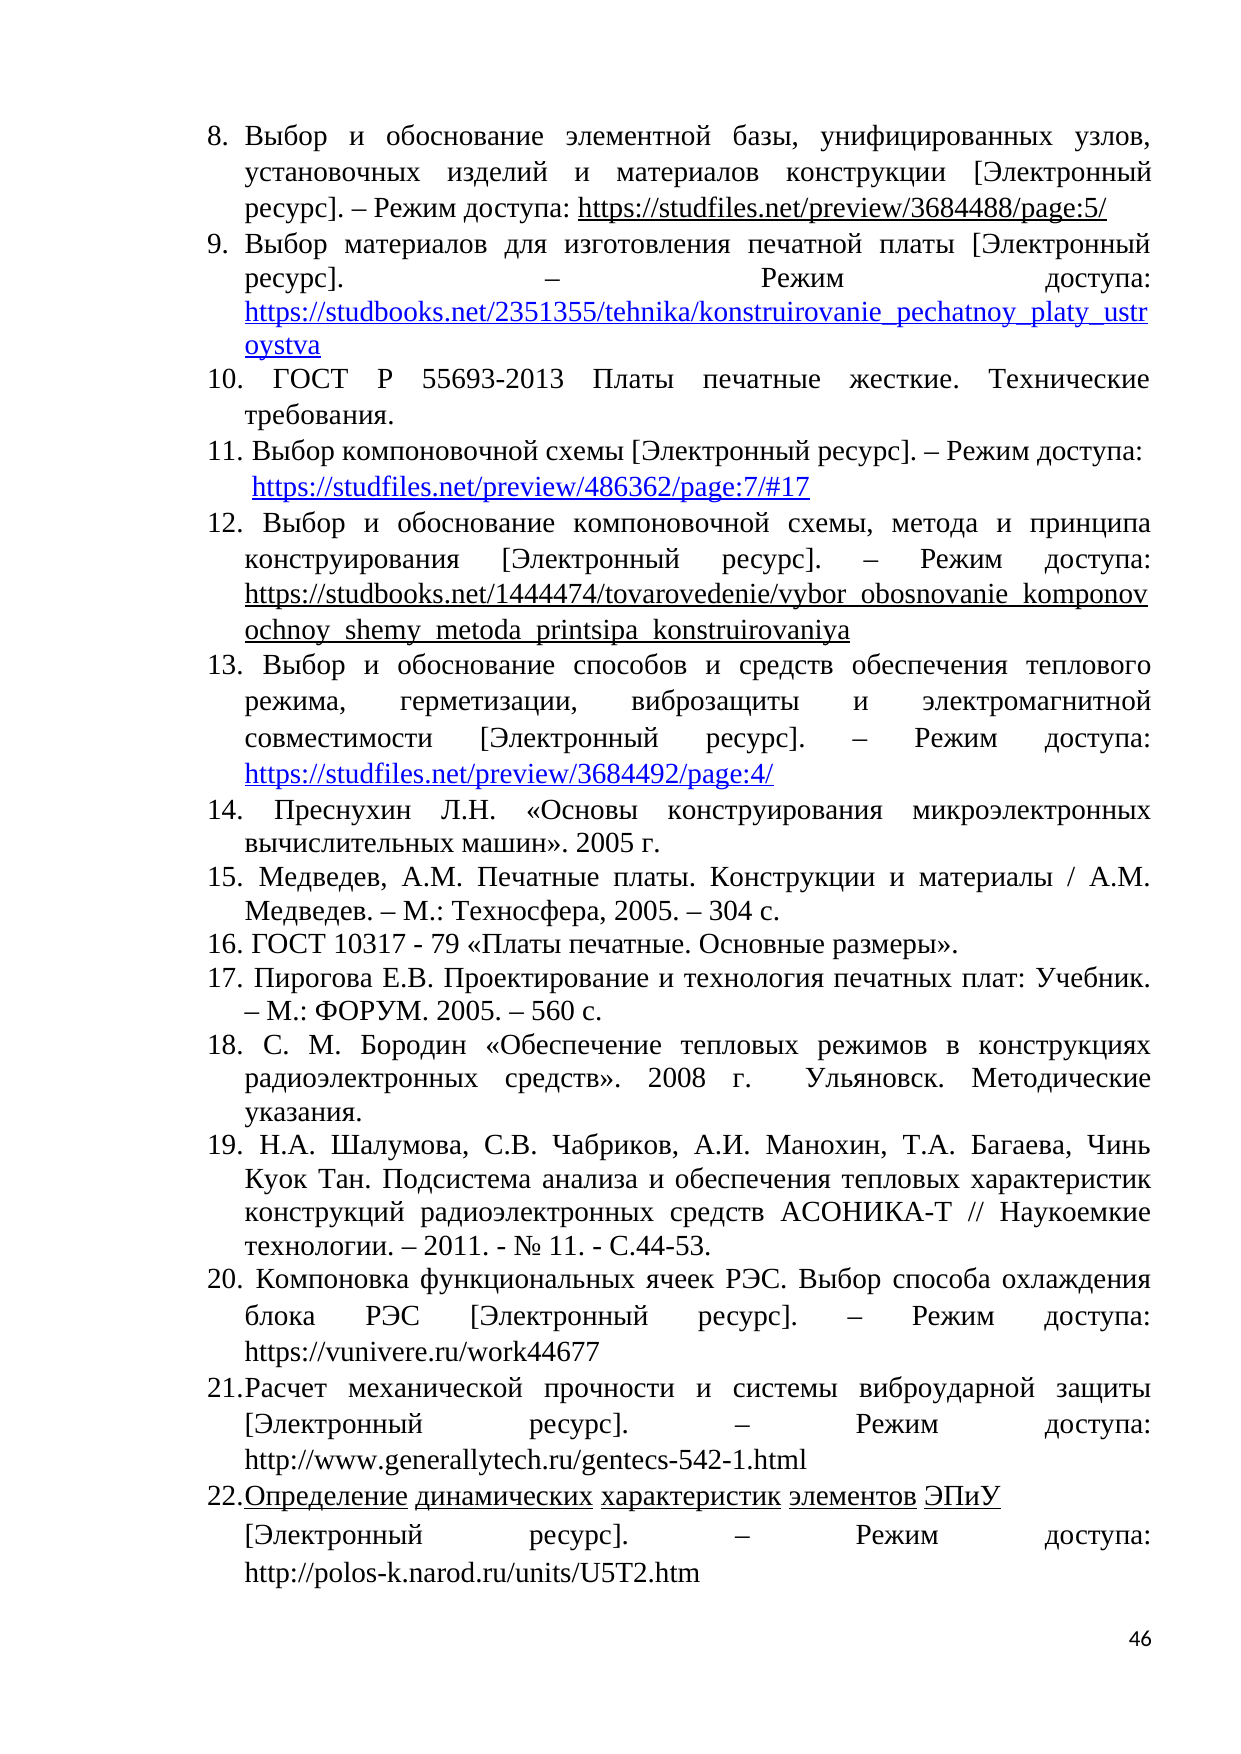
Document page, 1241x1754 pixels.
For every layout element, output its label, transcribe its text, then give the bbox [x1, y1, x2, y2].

list С. М. Бородин «Обеспечение тепловых режимов в конструкциях радиоэлектронных средств». 2008 г. Ульяновск. Методические указания. [207, 1027, 1152, 1127]
list Преснухин Л.Н. «Основы конструирования микроэлектронных вычислительных машин». 2005 г. [207, 792, 1152, 859]
subtitle ГОСТ Р 55693-2013 Платы печатные жесткие. Технические требования. [207, 361, 1152, 430]
subtitle Выбор и обоснование компоновочной схемы, метода и принципа конструирования [Электронный ресурс]. – Режим доступа: https://studbooks.net/1444474/tovarovedenie/vybor_obosnovanie_komponovochnoy_shemy_metoda_printsipa_konstruirovaniya [207, 505, 1152, 645]
list Медведев, А.М. Печатные платы. Конструкции и материалы / А.М. Медведев. – М.: Техносфера, 2005. – 304 с. [207, 859, 1152, 926]
list Пирогова Е.В. Проектирование и технология печатных плат: Учебник. – М.: ФОРУМ. 2005. – 560 с. [207, 960, 1152, 1027]
subtitle https://studfiles.net/preview/486362/page:7/#17 [244, 469, 1152, 503]
list ГОСТ 10317 - 79 «Платы печатные. Основные размеры». [177, 926, 1152, 960]
subtitle Расчет механической прочности и системы виброударной защиты [Электронный ресурс]. – Режим доступа: http://www.generallytech.ru/gentecs-542-1.html [207, 1370, 1152, 1476]
list Н.А. Шалумова, С.В. Чабриков, А.И. Манохин, Т.А. Багаева, Чинь Куок Тан. Подсистема анализа и обеспечения тепловых характеристик конструкций радиоэлектронных средств АСОНИКА-Т // Наукоемкие технологии. – 2011. - № 11. - С.44-53. [207, 1127, 1152, 1262]
subtitle Компоновка функциональных ячеек РЭС. Выбор способа охлаждения блока РЭС [Электронный ресурс]. – Режим доступа: https://vunivere.ru/work44677 [207, 1262, 1152, 1367]
subtitle Выбор и обоснование способов и средств обеспечения теплового режима, герметизации, виброзащиты и электромагнитной совместимости [Электронный ресурс]. – Режим доступа: https://studfiles.net/preview/3684492/page:4/ [207, 647, 1152, 789]
list Выбор материалов для изготовления печатной платы [Электронный ресурс]. – Режим доступа: https://studbooks.net/2351355/tehnika/konstruirovanie_pechatnoy_platy_ustroystva [207, 227, 1152, 361]
subtitle Выбор компоновочной схемы [Электронный ресурс]. – Режим доступа: [207, 433, 1152, 467]
list Определение динамических характеристик элементов ЭПиУ [Электронный ресурс]. – Режим доступа: http://polos-k.narod.ru/units/U5T2.htm [207, 1478, 1152, 1589]
subtitle Выбор и обоснование элементной базы, унифицированных узлов, установочных изделий и материалов конструкции [Электронный ресурс]. – Режим доступа: https://studfiles.net/preview/3684488/page:5/ [207, 118, 1152, 224]
